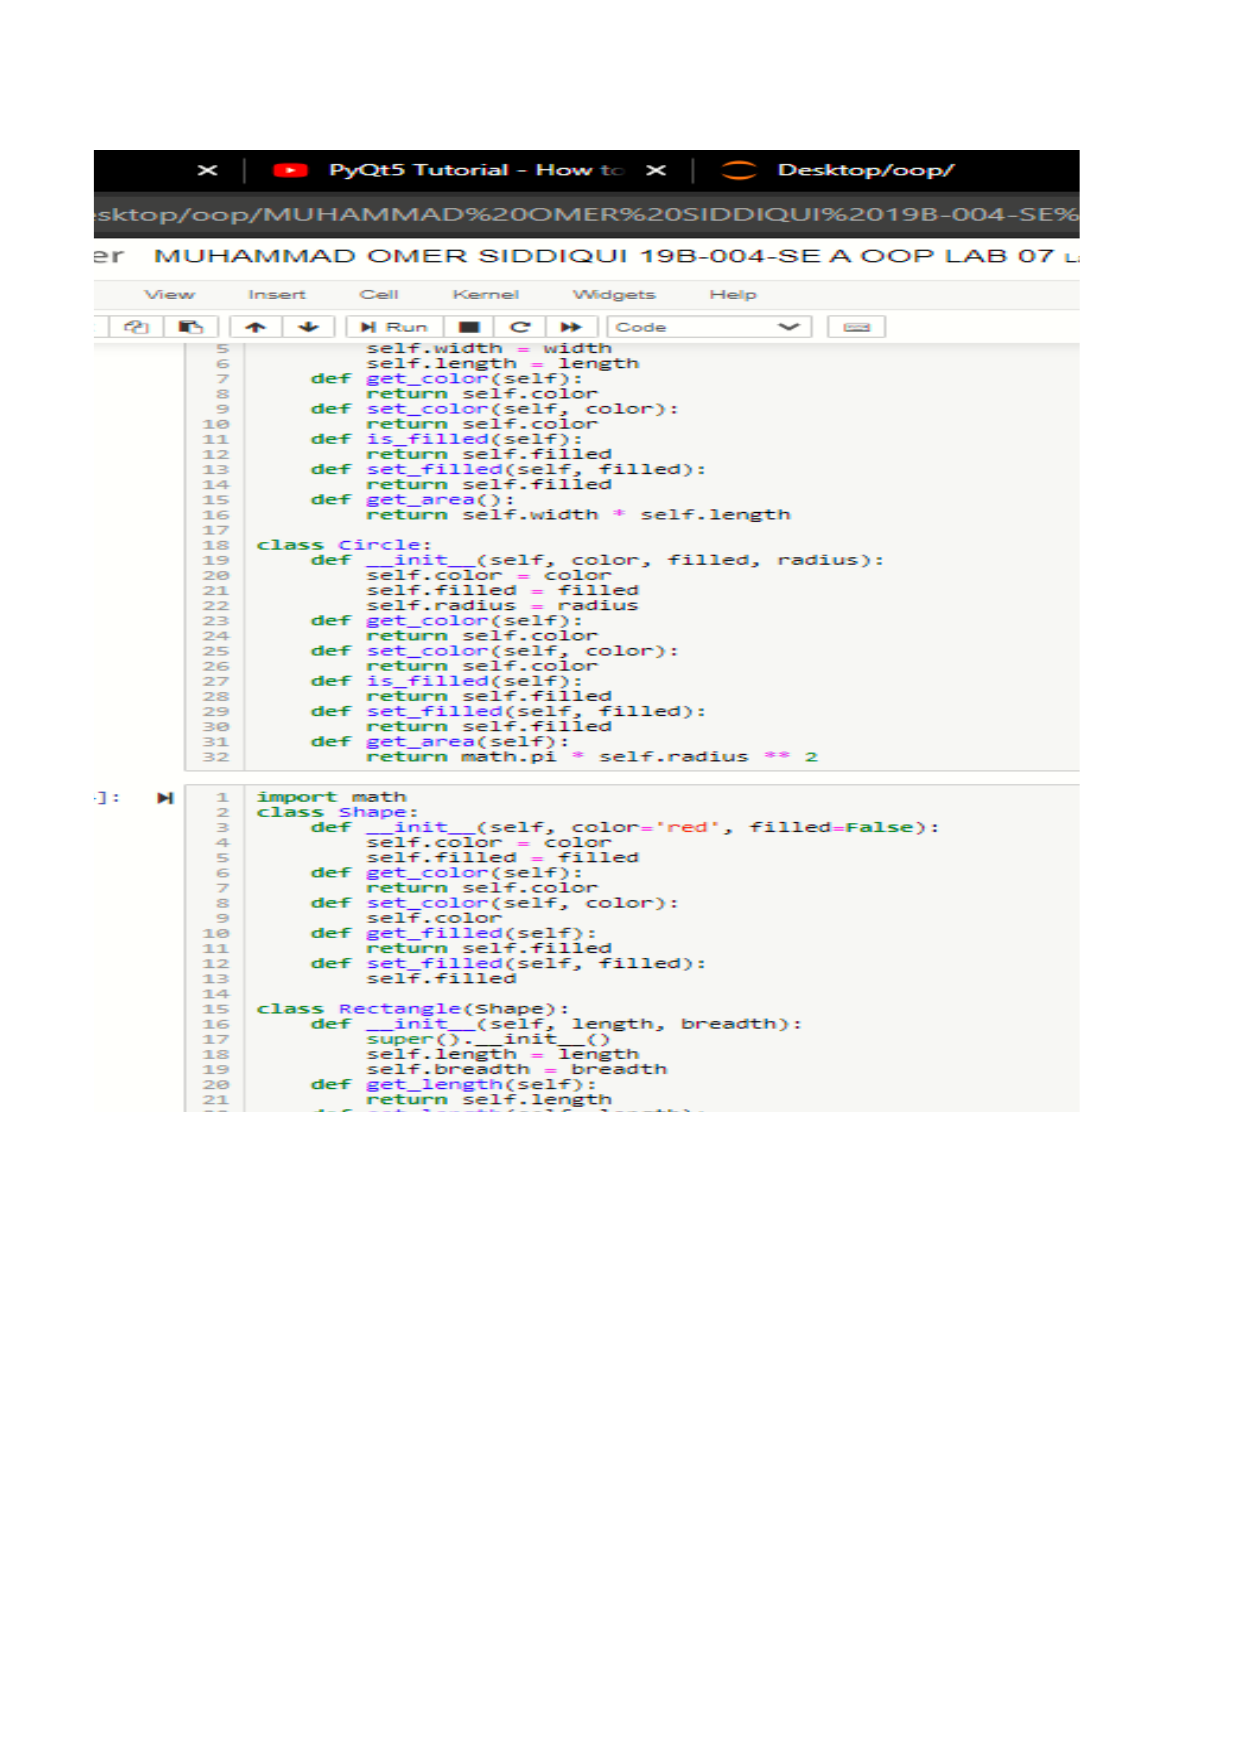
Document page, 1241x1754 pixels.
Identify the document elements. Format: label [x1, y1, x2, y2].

picture [93, 150, 1080, 1112]
